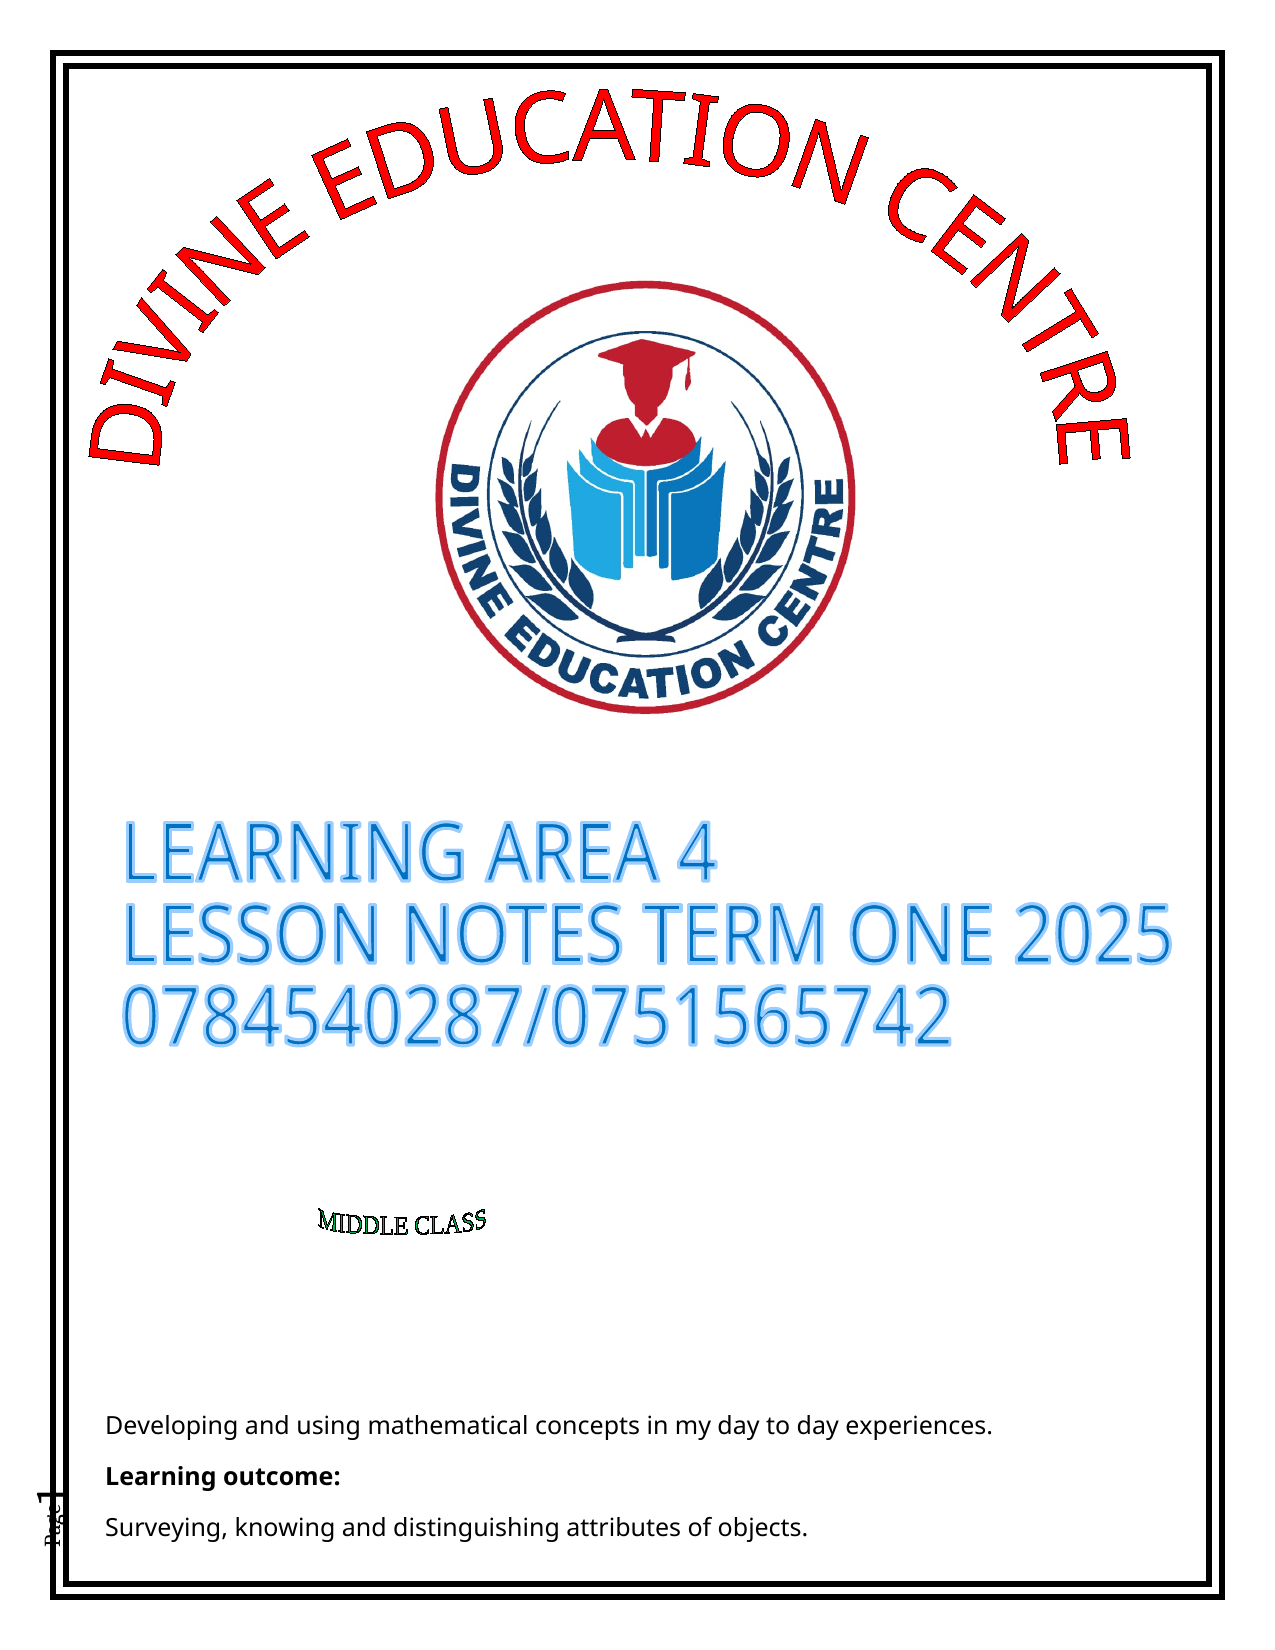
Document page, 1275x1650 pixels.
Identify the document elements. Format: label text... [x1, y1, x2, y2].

picture [417, 266, 873, 736]
text Developing and using mathematical concepts in my day to day experiences. [105, 1407, 1170, 1442]
text Learning outcome: [105, 1458, 1170, 1493]
text Surveying, knowing and distinguishing attributes of objects. [105, 1509, 1170, 1544]
